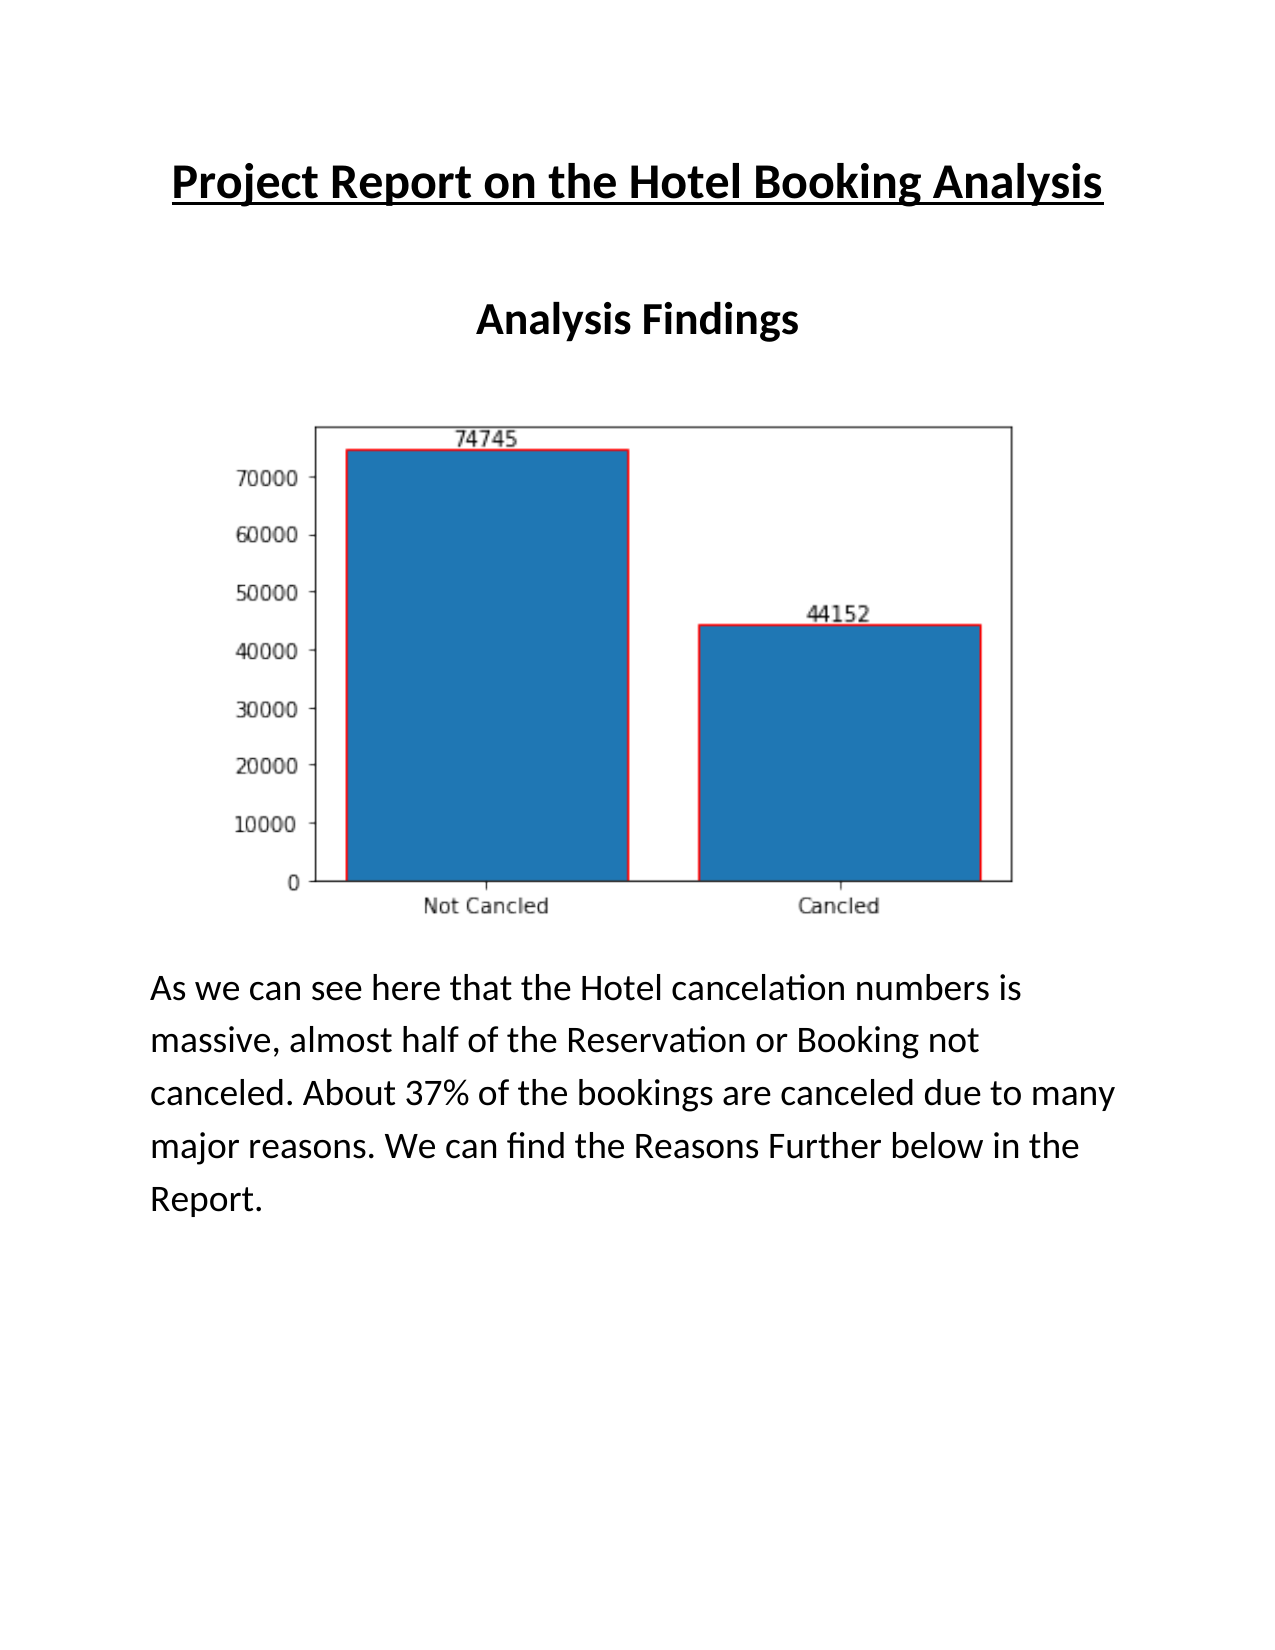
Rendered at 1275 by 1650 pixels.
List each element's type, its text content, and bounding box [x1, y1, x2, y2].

text Analysis Findings [150, 290, 1125, 346]
picture [219, 414, 1026, 931]
text Project Report on the Hotel Booking Analysis [150, 150, 1125, 211]
